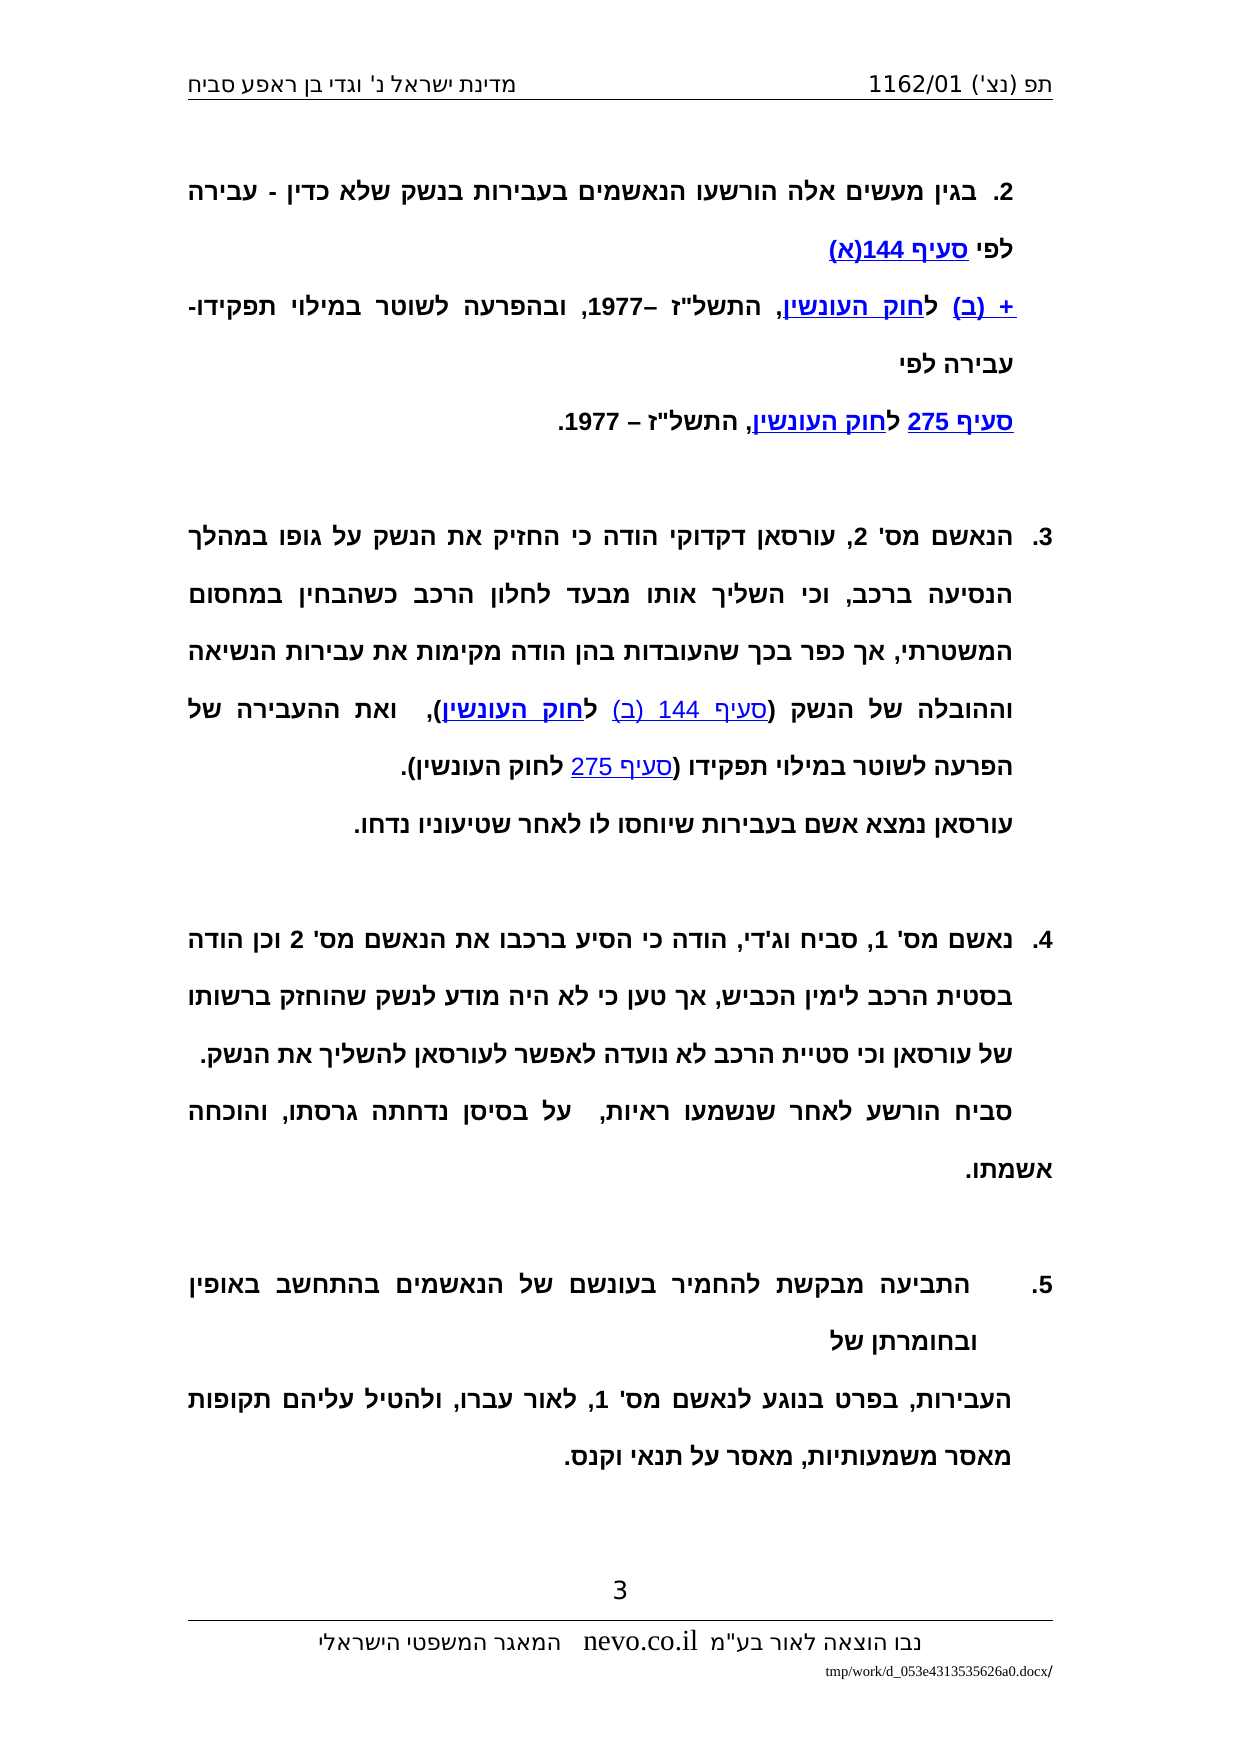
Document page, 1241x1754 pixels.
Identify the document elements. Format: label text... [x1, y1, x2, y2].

text סביח הורשע לאחר שנשמעו ראיות, על בסיסן נדחתה גרסתו, והוכחה אשמתו.נ [187, 1097, 1053, 1183]
text 5. התביעה מבקשת להחמיר בעונשם של הנאשמים בהתחשב באופין ובחומרתן של [187, 1270, 1053, 1356]
text עורסאן נמצא אשם בעבירות שיוחסו לו לאחר שטיעוניו נדחו.ב [187, 810, 1053, 838]
text 3. הנאשם מס' 2, עורסאן דקדוקי הודה כי החזיק את הנשק על גופו במהלך הנסיעה ברכב, וכי השליך אותו מבעד לחלון הרכב כשהבחין במחסום המשטרתי, אך כפר בכך שהעובדות בהן הודה מקימות את עבירות הנשיאה וההובלה של הנשק (סעיף 144 (ב) לחוק העונשין), ואת ההעבירה של הפרעה לשוטר במילוי תפקידו (סעיף 275 לחוק העונשין). [187, 522, 1053, 781]
text + (ב) לחוק העונשין, התשל"ז –1977, ובהפרעה לשוטר במילוי תפקידו- עבירה לפי [187, 292, 1014, 378]
text העבירות, בפרט בנוגע לנאשם מס' 1, לאור עברו, ולהטיל עליהם תקופות מאסר משמעותיות, מאסר על תנאי וקנס.ב [187, 1385, 1012, 1471]
text 2. בגין מעשים אלה הורשעו הנאשמים בעבירות בנשק שלא כדין - עבירה לפי סעיף 144(א) [187, 177, 1014, 263]
text סעיף 275 לחוק העונשין, התשל"ז – 1977.נ [187, 407, 1053, 436]
text 4. נאשם מס' 1, סביח וג'די, הודה כי הסיע ברכבו את הנאשם מס' 2 וכן הודה בסטית הרכב לימין הכביש, אך טען כי לא היה מודע לנשק שהוחזק ברשותו של עורסאן וכי סטיית הרכב לא נועדה לאפשר לעורסאן להשליך את הנשק.ו [187, 925, 1053, 1068]
